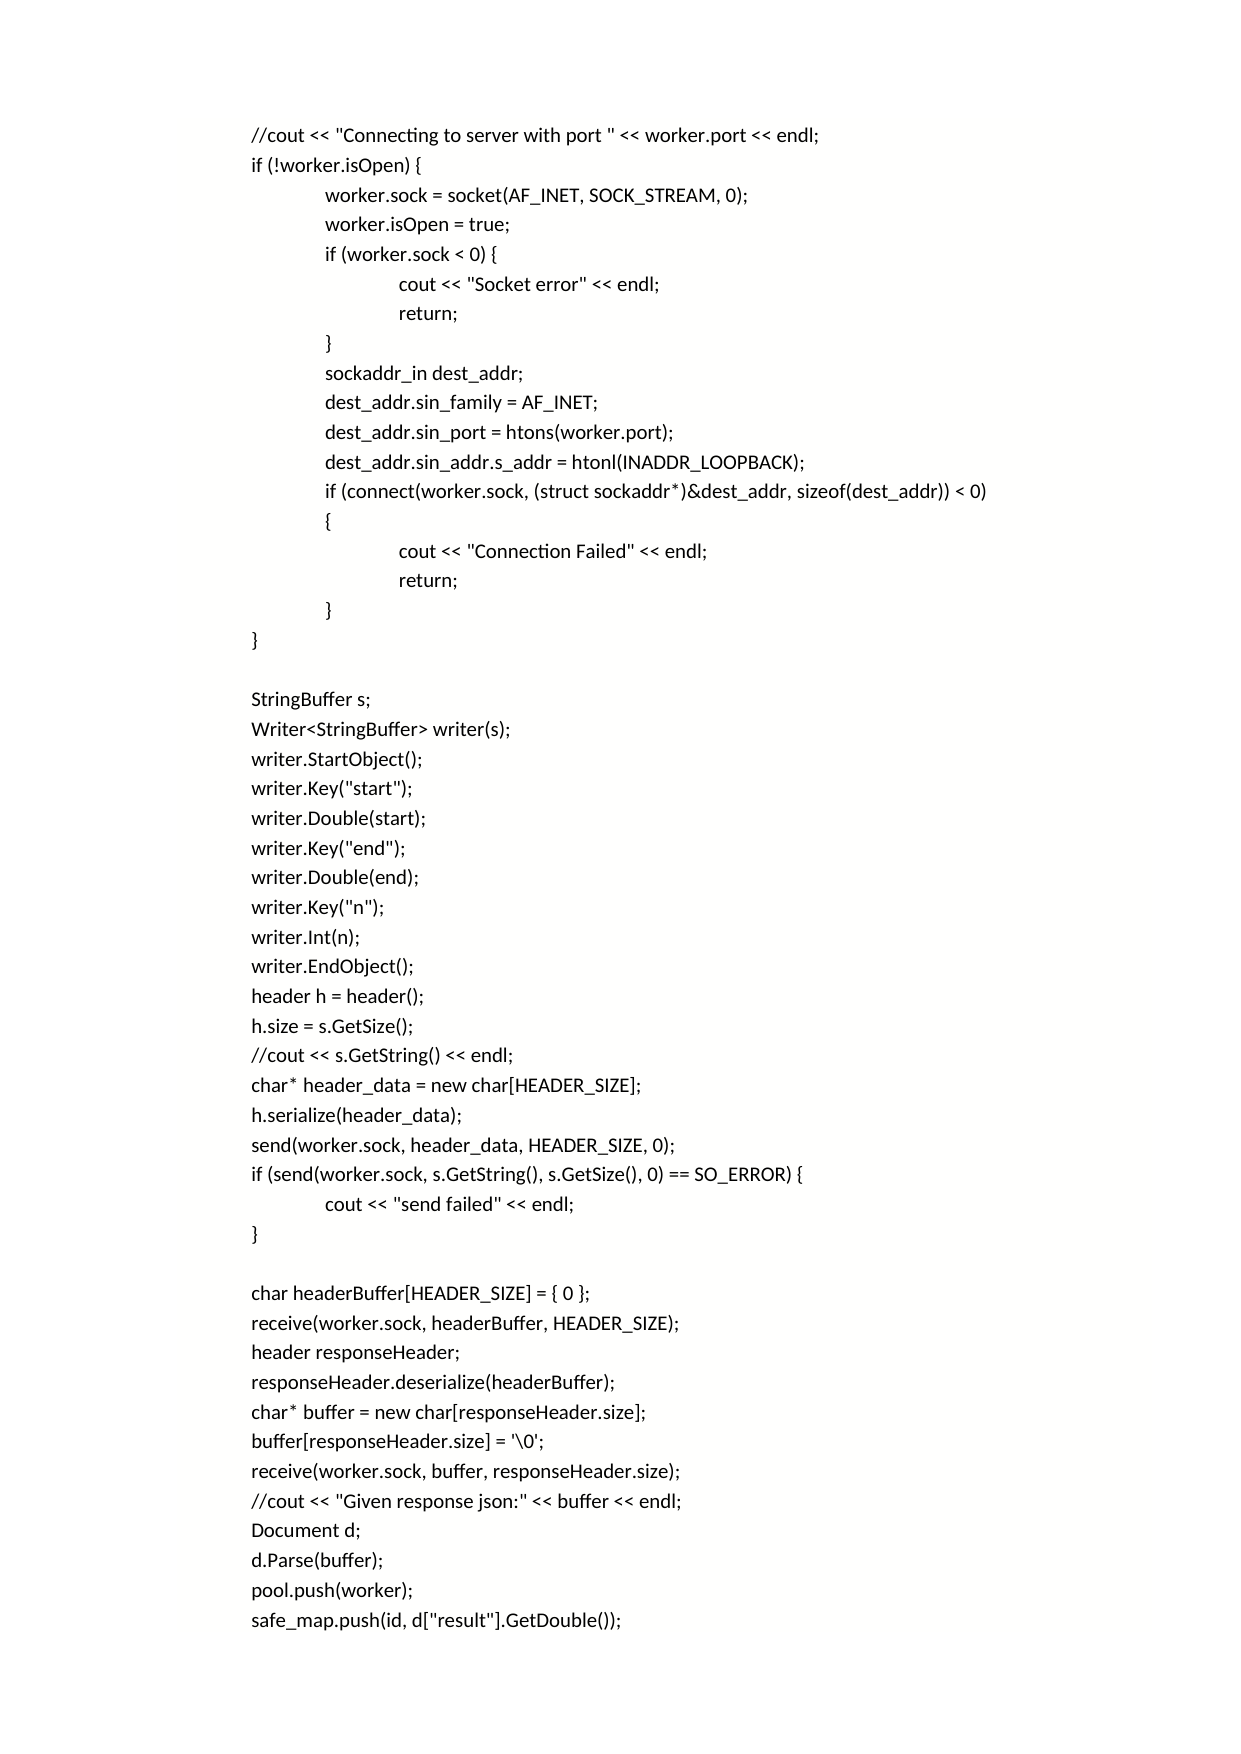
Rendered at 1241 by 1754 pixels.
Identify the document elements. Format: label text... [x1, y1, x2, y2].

text Writer<StringBuffer> writer(s); [177, 712, 1152, 742]
text writer.Key("start"); [177, 771, 1152, 801]
text send(worker.sock, header_data, HEADER_SIZE, 0); [177, 1127, 1152, 1157]
text dest_addr.sin_port = htons(worker.port); [177, 415, 1152, 445]
text header responseHeader; [177, 1335, 1152, 1365]
text worker.sock = socket(AF_INET, SOCK_STREAM, 0); [177, 177, 1152, 207]
text return; [177, 296, 1152, 326]
text worker.isOpen = true; [177, 207, 1152, 237]
text cout << "Connection Failed" << endl; [177, 534, 1152, 563]
text receive(worker.sock, headerBuffer, HEADER_SIZE); [177, 1306, 1152, 1335]
text h.size = s.GetSize(); [177, 1009, 1152, 1038]
text //cout << s.GetString() << endl; [177, 1038, 1152, 1068]
text pool.push(worker); [177, 1573, 1152, 1602]
text dest_addr.sin_family = AF_INET; [177, 385, 1152, 415]
text } [177, 593, 1152, 623]
text writer.EndObject(); [177, 949, 1152, 979]
text responseHeader.deserialize(headerBuffer); [177, 1365, 1152, 1395]
text //cout << "Connecting to server with port " << worker.port << endl; [177, 118, 1152, 148]
text writer.Key("n"); [177, 890, 1152, 920]
text writer.Key("end"); [177, 831, 1152, 860]
text return; [177, 563, 1152, 593]
text writer.Double(end); [177, 860, 1152, 890]
text d.Parse(buffer); [177, 1543, 1152, 1573]
text //cout << "Given response json:" << buffer << endl; [177, 1484, 1152, 1513]
text dest_addr.sin_addr.s_addr = htonl(INADDR_LOOPBACK); [177, 445, 1152, 474]
text { [177, 504, 1152, 534]
text cout << "Socket error" << endl; [177, 267, 1152, 296]
text } [177, 326, 1152, 356]
text char* buffer = new char[responseHeader.size]; [177, 1395, 1152, 1424]
text sockaddr_in dest_addr; [177, 356, 1152, 385]
text } [177, 1217, 1152, 1246]
text header h = header(); [177, 979, 1152, 1009]
text h.serialize(header_data); [177, 1098, 1152, 1127]
text StringBuffer s; [177, 682, 1152, 712]
text writer.StartObject(); [177, 742, 1152, 771]
text char* header_data = new char[HEADER_SIZE]; [177, 1068, 1152, 1098]
text if (connect(worker.sock, (struct sockaddr*)&dest_addr, sizeof(dest_addr)) < 0) [177, 474, 1152, 504]
text } [177, 623, 1152, 652]
text receive(worker.sock, buffer, responseHeader.size); [177, 1454, 1152, 1484]
text cout << "send failed" << endl; [177, 1187, 1152, 1217]
text char headerBuffer[HEADER_SIZE] = { 0 }; [177, 1276, 1152, 1306]
text Document d; [177, 1513, 1152, 1543]
text writer.Int(n); [177, 920, 1152, 949]
text if (worker.sock < 0) { [177, 237, 1152, 267]
text if (send(worker.sock, s.GetString(), s.GetSize(), 0) == SO_ERROR) { [177, 1157, 1152, 1187]
text buffer[responseHeader.size] = '\0'; [177, 1424, 1152, 1454]
text safe_map.push(id, d["result"].GetDouble()); [177, 1602, 1152, 1632]
text if (!worker.isOpen) { [177, 148, 1152, 177]
text writer.Double(start); [177, 801, 1152, 831]
